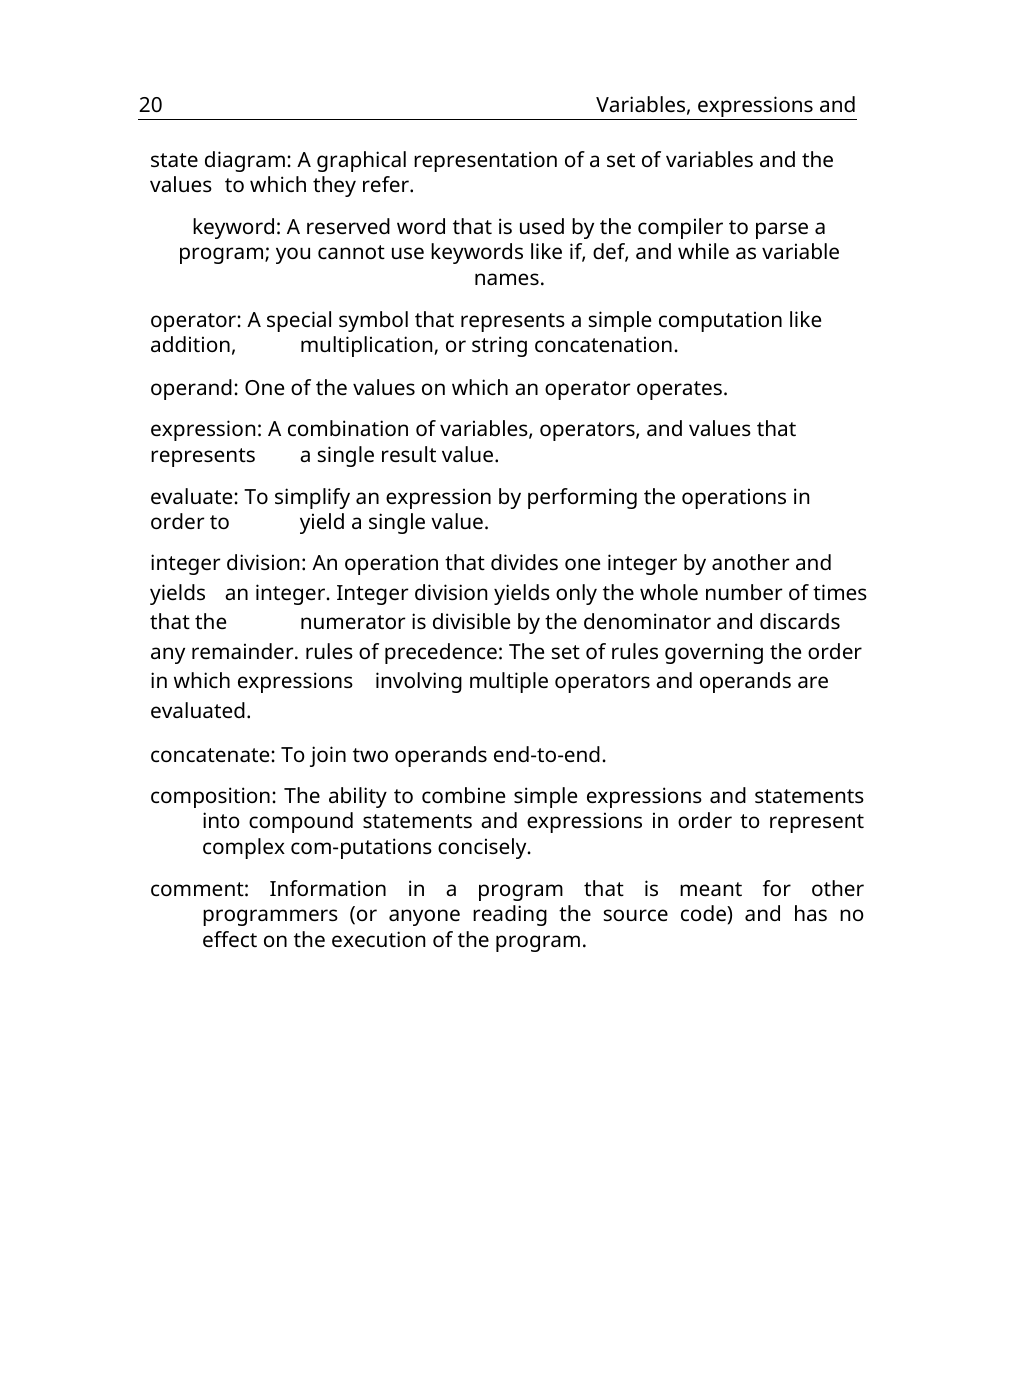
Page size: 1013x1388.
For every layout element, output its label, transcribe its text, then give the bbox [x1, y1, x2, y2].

text operand: One of the values on which an operator operates. [150, 379, 868, 400]
text state diagram: A graphical representation of a set of variables and the values to which they refer. [150, 147, 868, 198]
text keyword: A reserved word that is used by the compiler to parse a program; you cannot use keywords like if, def, and while as variable names. [149, 214, 868, 290]
text expression: A combination of variables, operators, and values that represents a single result value. [150, 416, 868, 467]
text operator: A special symbol that represents a simple computation like addition, multiplication, or string concatenation. [150, 307, 868, 358]
text composition: The ability to combine simple expressions and statements into compound statements and expressions in order to represent complex com-putations concisely. [150, 783, 865, 859]
text concatenate: To join two operands end-to-end. [150, 746, 868, 766]
text integer division: An operation that divides one integer by another and yields an integer. Integer division yields only the whole number of times that the numerator is divisible by the denominator and discards any remainder. rules of precedence: The set of rules governing the order in which expressions involving multiple operators and operands are evaluated. [150, 547, 868, 724]
text comment: Information in a program that is meant for other programmers (or anyone reading the source code) and has no effect on the execution of the program. [150, 876, 865, 952]
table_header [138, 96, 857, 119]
text evaluate: To simplify an expression by performing the operations in order to yield a single value. [150, 484, 868, 535]
